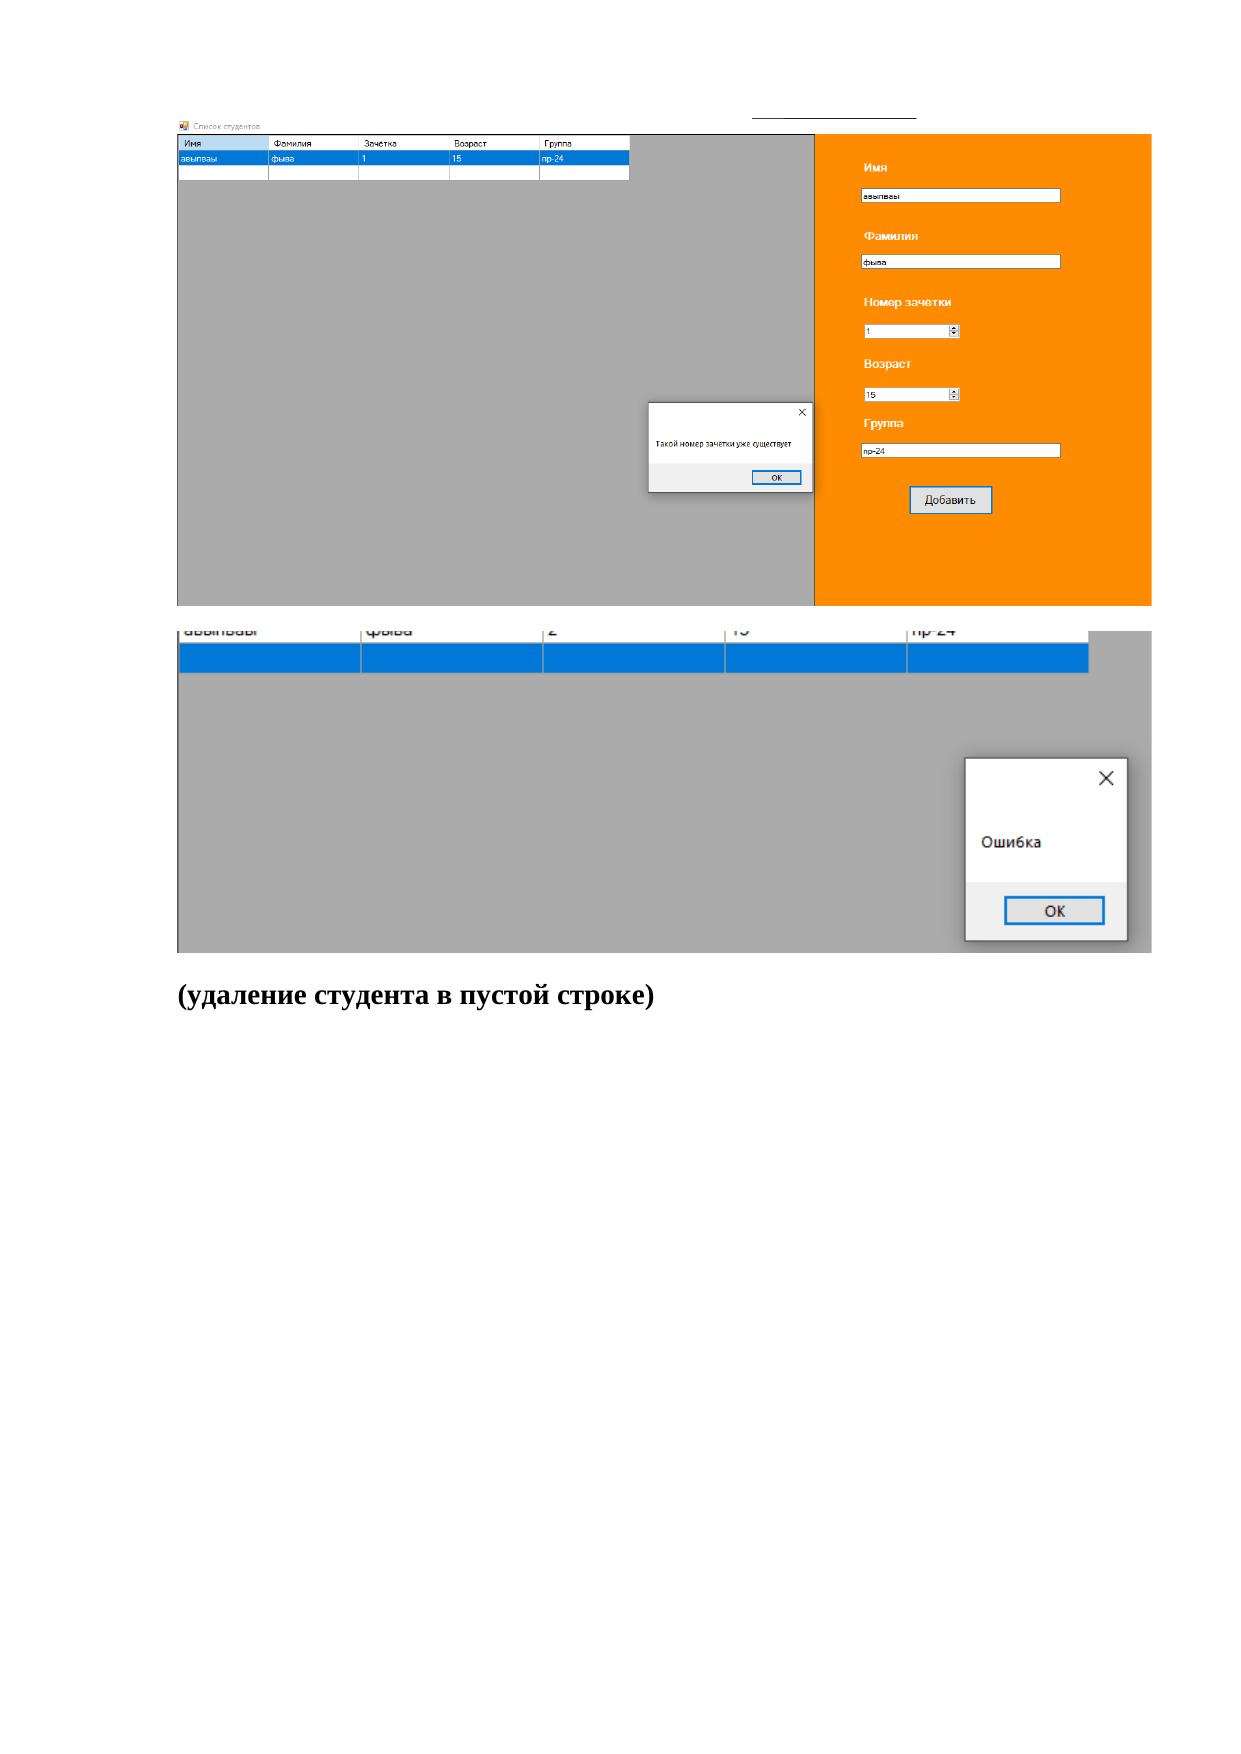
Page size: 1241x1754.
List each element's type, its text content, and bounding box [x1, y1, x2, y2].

picture [177, 118, 1152, 606]
text (удаление студента в пустой строке) [177, 977, 1152, 1011]
picture [177, 631, 1152, 953]
